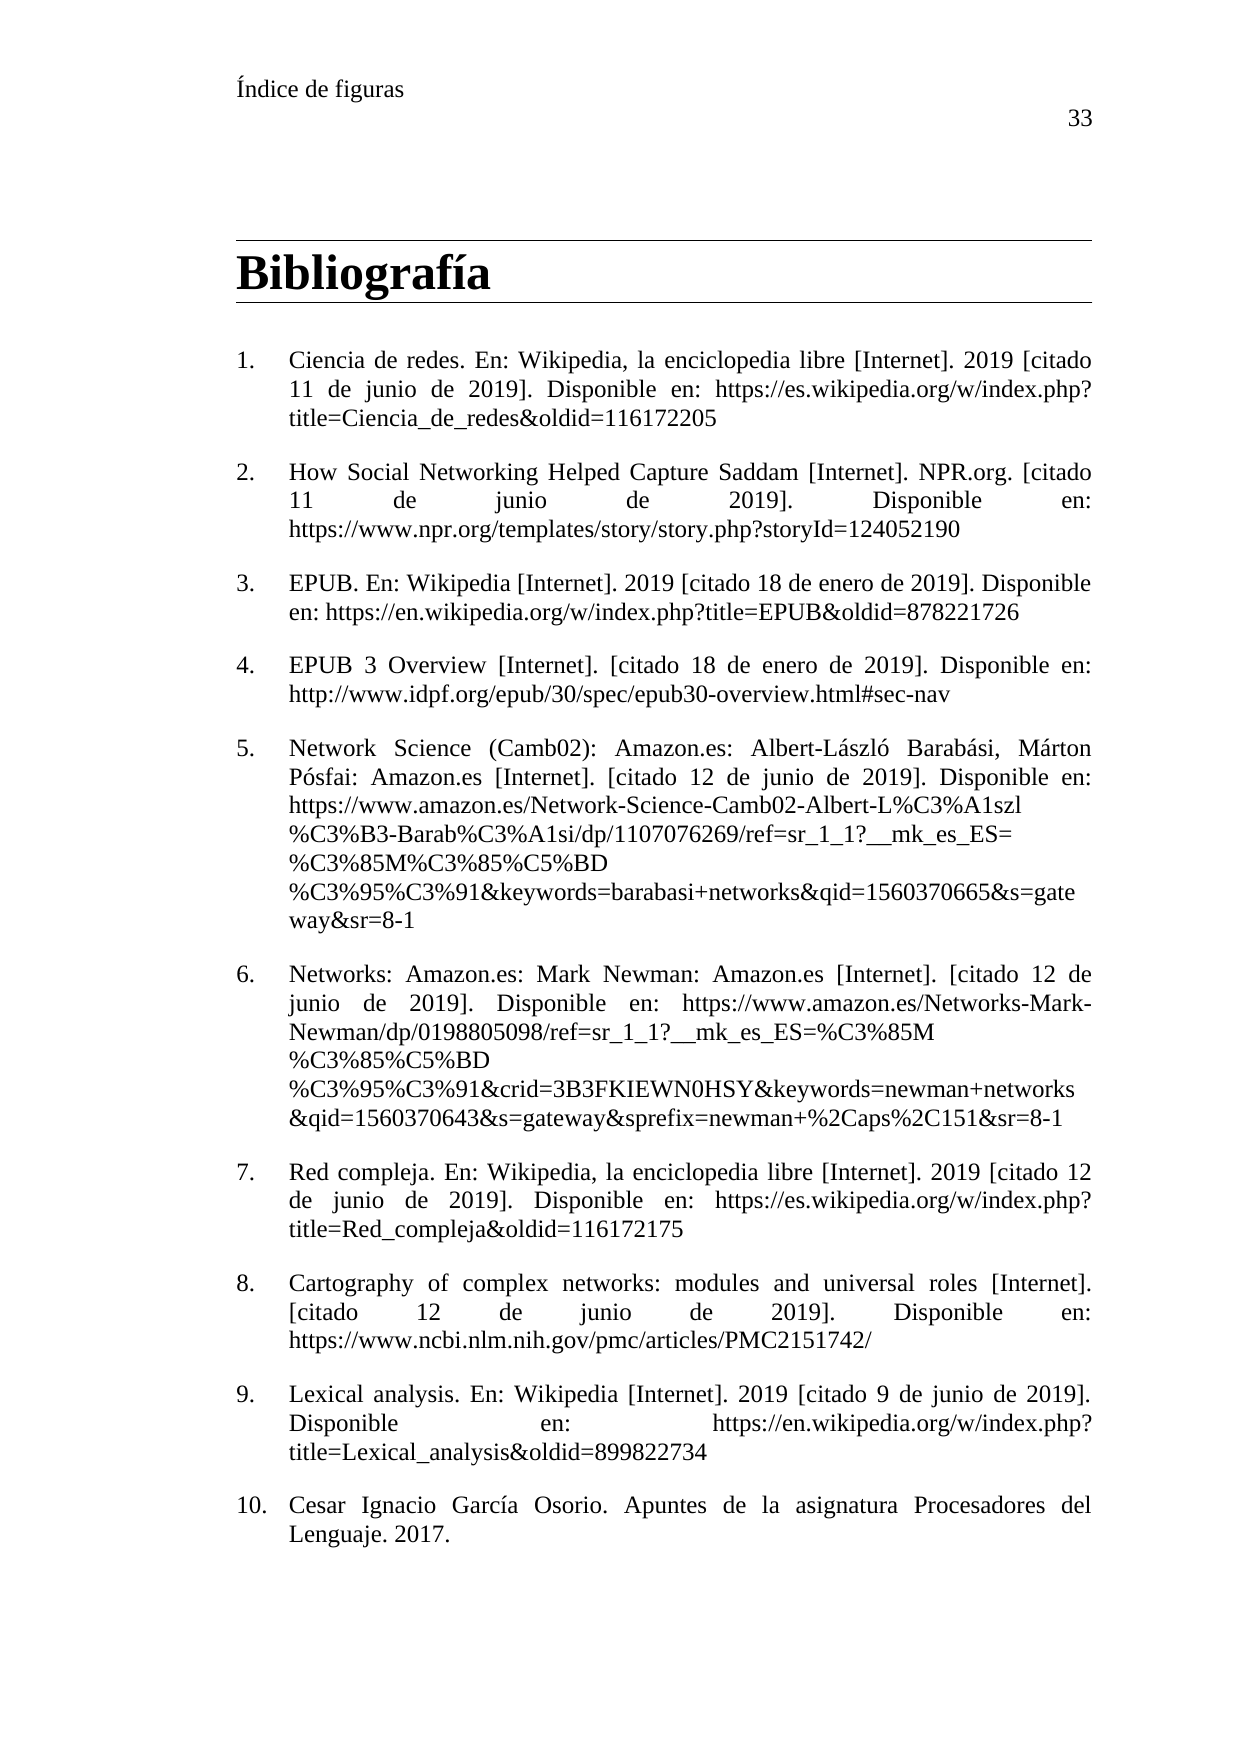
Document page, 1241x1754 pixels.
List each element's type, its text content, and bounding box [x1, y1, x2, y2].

subtitle Bibliografía [236, 241, 1092, 302]
text 9. Lexical analysis. En: Wikipedia [Internet]. 2019 [citado 9 de junio de 2019]. Disponible en: https://en.wikipedia.org/w/index.php?title=Lexical_analysis&oldid=899822734 [236, 1379, 1092, 1466]
text 2. How Social Networking Helped Capture Saddam [Internet]. NPR.org. [citado 11 de junio de 2019]. Disponible en: https://www.npr.org/templates/story/story.php?storyId=124052190 [236, 457, 1092, 543]
text 10. Cesar Ignacio García Osorio. Apuntes de la asignatura Procesadores del Lenguaje. 2017. [236, 1491, 1092, 1548]
text 5. Network Science (Camb02): Amazon.es: Albert-László Barabási, Márton Pósfai: Amazon.es [Internet]. [citado 12 de junio de 2019]. Disponible en: https://www.amazon.es/Network-Science-Camb02-Albert-L%C3%A1szl%C3%B3-Barab%C3%A1si/dp/1107076269/ref=sr_1_1?__mk_es_ES=%C3%85M%C3%85%C5%BD%C3%95%C3%91&keywords=barabasi+networks&qid=1560370665&s=gateway&sr=8-1 [236, 733, 1092, 934]
text 4. EPUB 3 Overview [Internet]. [citado 18 de enero de 2019]. Disponible en: http://www.idpf.org/epub/30/spec/epub30-overview.html#sec-nav [236, 651, 1092, 708]
text 1. Ciencia de redes. En: Wikipedia, la enciclopedia libre [Internet]. 2019 [citado 11 de junio de 2019]. Disponible en: https://es.wikipedia.org/w/index.php?title=Ciencia_de_redes&oldid=116172205 [236, 346, 1092, 432]
text 8. Cartography of complex networks: modules and universal roles [Internet]. [citado 12 de junio de 2019]. Disponible en: https://www.ncbi.nlm.nih.gov/pmc/articles/PMC2151742/ [236, 1268, 1092, 1354]
text 3. EPUB. En: Wikipedia [Internet]. 2019 [citado 18 de enero de 2019]. Disponible en: https://en.wikipedia.org/w/index.php?title=EPUB&oldid=878221726 [236, 568, 1092, 626]
text 7. Red compleja. En: Wikipedia, la enciclopedia libre [Internet]. 2019 [citado 12 de junio de 2019]. Disponible en: https://es.wikipedia.org/w/index.php?title=Red_compleja&oldid=116172175 [236, 1157, 1092, 1243]
text 6. Networks: Amazon.es: Mark Newman: Amazon.es [Internet]. [citado 12 de junio de 2019]. Disponible en: https://www.amazon.es/Networks-Mark-Newman/dp/0198805098/ref=sr_1_1?__mk_es_ES=%C3%85M%C3%85%C5%BD%C3%95%C3%91&crid=3B3FKIEWN0HSY&keywords=newman+networks&qid=1560370643&s=gateway&sprefix=newman+%2Caps%2C151&sr=8-1 [236, 959, 1092, 1132]
